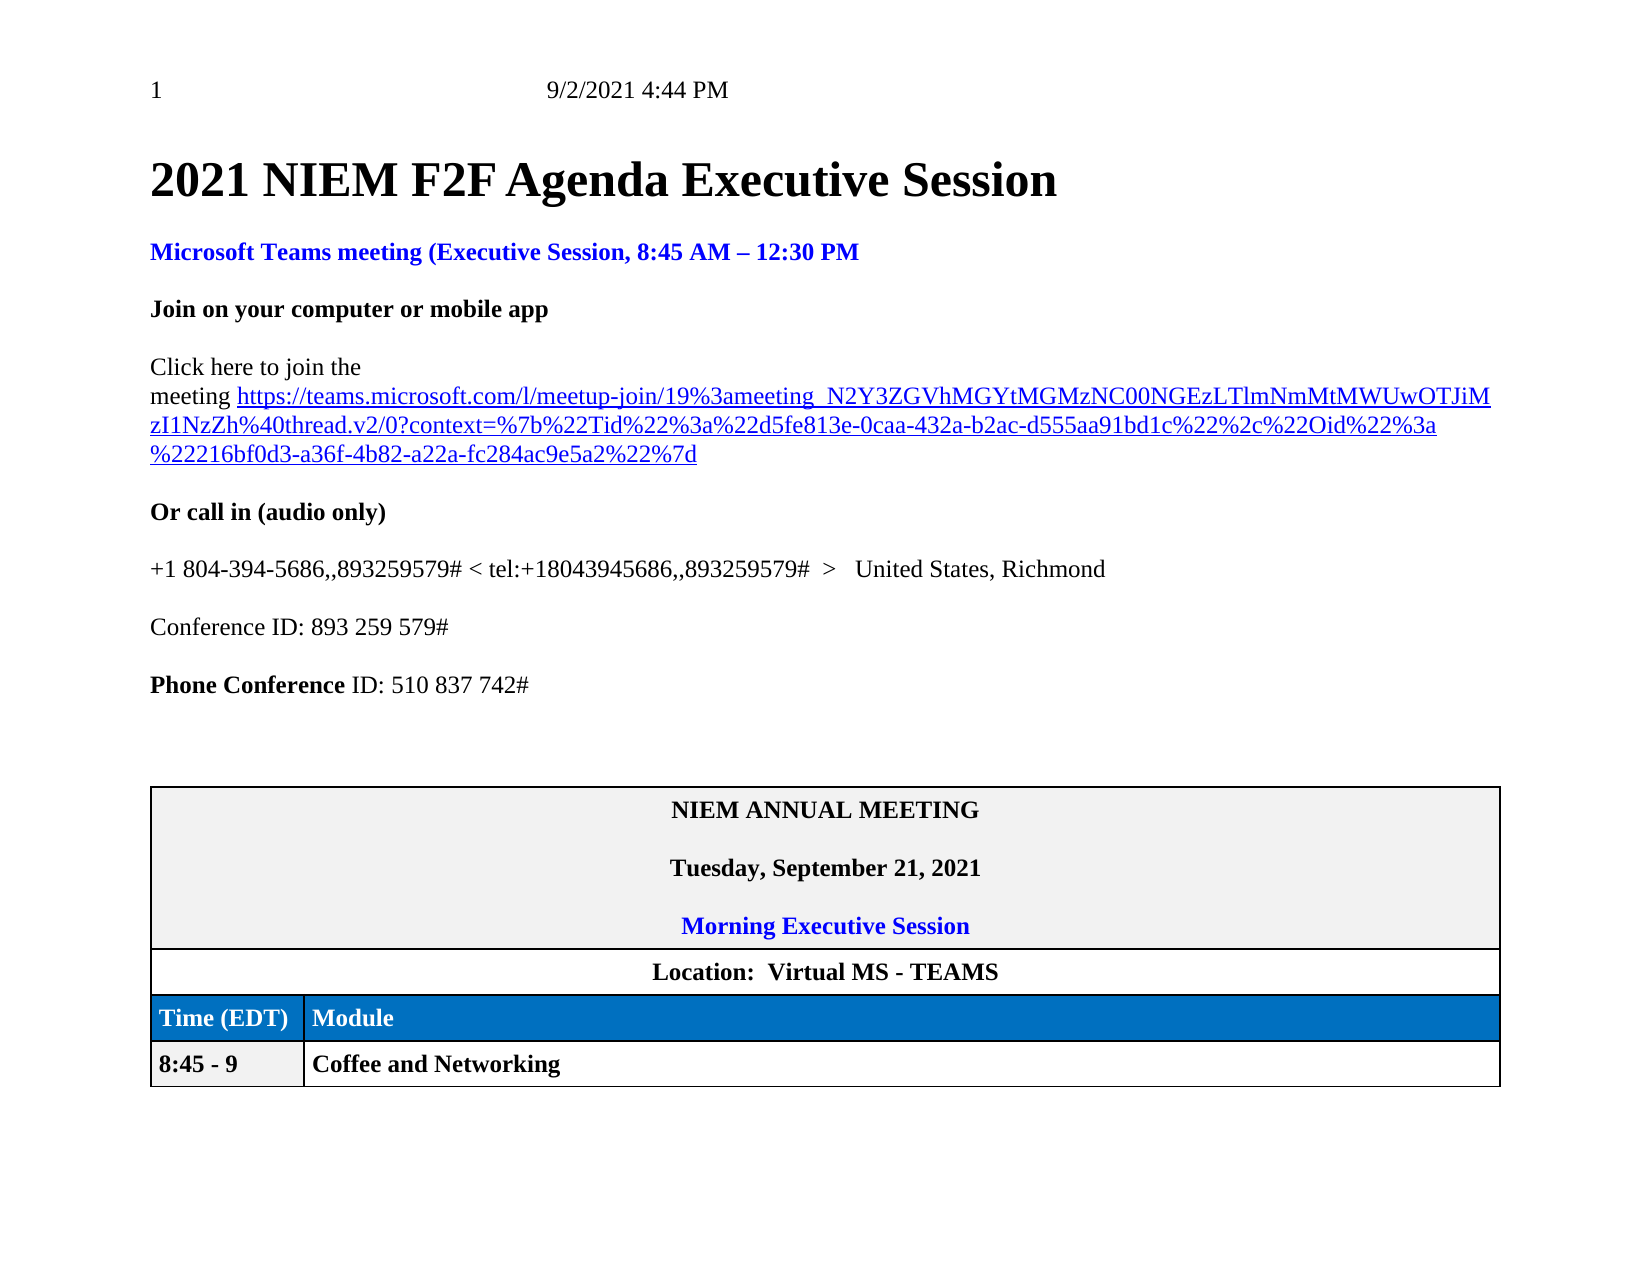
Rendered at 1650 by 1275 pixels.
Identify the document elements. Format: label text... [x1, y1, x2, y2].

text Join on your computer or mobile app [150, 294, 1500, 323]
text Phone Conference ID: 510 837 742# [150, 670, 1500, 699]
table_cell Location: Virtual MS - TEAMS [152, 950, 1499, 994]
text Microsoft Teams meeting (Executive Session, 8:45 AM – 12:30 PM [150, 237, 1500, 265]
table_cell Module [305, 996, 1499, 1040]
text +1 804-394-5686,,893259579# < tel:+18043945686,,893259579# > United States, Richmond [150, 554, 1500, 583]
subtitle 2021 NIEM F2F Agenda Executive Session [150, 150, 1500, 207]
table_cell Coffee and Networking [305, 1042, 1499, 1086]
table_cell Time (EDT) [152, 996, 303, 1040]
text Click here to join the meeting https://teams.microsoft.com/l/meetup-join/19%3ameeting_N2Y3ZGVhMGYtMGMzNC00NGEzLTlmNmMtMWUwOTJiMzI1NzZh%40thread.v2/0?context=%7b%22Tid%22%3a%22d5fe813e-0caa-432a-b2ac-d555aa91bd1c%22%2c%22Oid%22%3a%22216bf0d3-a36f-4b82-a22a-fc284ac9e5a2%22%7d [150, 352, 1500, 467]
table_header NIEM ANNUAL MEETING Tuesday, September 21, 2021 Morning Executive Session [152, 788, 1499, 948]
text Or call in (audio only) [150, 497, 1500, 525]
text Conference ID: 893 259 579# [150, 612, 1500, 641]
table_cell 8:45 - 9 [152, 1042, 303, 1086]
